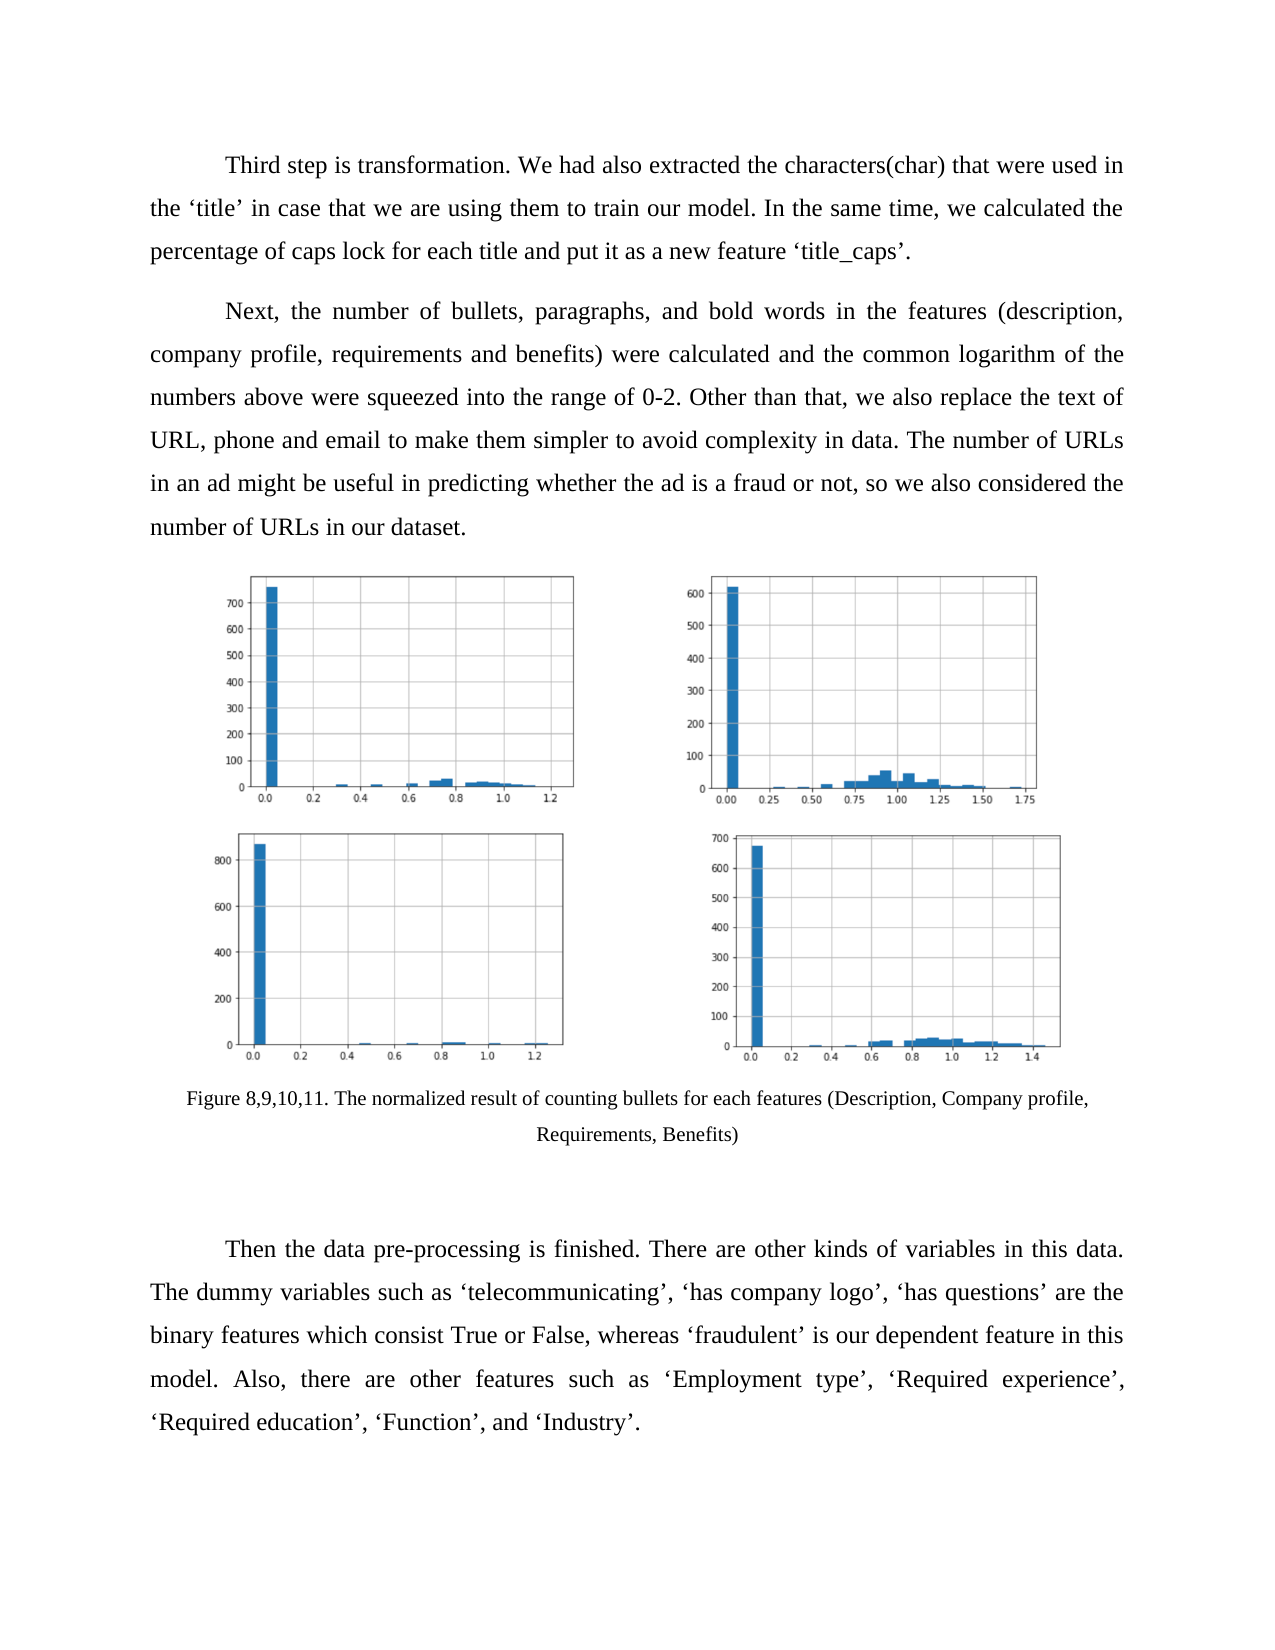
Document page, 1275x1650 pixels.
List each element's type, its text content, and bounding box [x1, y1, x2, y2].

table_cell [638, 828, 1124, 1086]
table_header [638, 571, 1124, 827]
text Then the data pre-processing is finished. There are other kinds of variables in this data. The dummy variables such as ‘telecommunicating’, ‘has company logo’, ‘has questions’ are the binary features which consist True or False, whereas ‘fraudulent’ is our dependent feature in this model. Also, there are other features such as ‘Employment type’, ‘Required experience’, ‘Required education’, ‘Function’, and ‘Industry’. [150, 1234, 1125, 1436]
text Third step is transformation. We had also extracted the characters(char) that were used in the ‘title’ in case that we are using them to train our model. In the same time, we calculated the percentage of caps lock for each title and put it as a new feature ‘title_caps’. [150, 150, 1125, 265]
picture [685, 827, 1077, 1073]
picture [205, 827, 583, 1073]
picture [195, 571, 593, 815]
picture [674, 571, 1088, 815]
table_cell [151, 828, 637, 1086]
text Figure 8,9,10,11. The normalized result of counting bullets for each features (Description, Company profile, Requirements, Benefits) [150, 1086, 1125, 1146]
text Next, the number of bullets, paragraphs, and bold words in the features (description, company profile, requirements and benefits) were calculated and the common logarithm of the numbers above were squeezed into the range of 0-2. Other than that, we also replace the text of URL, phone and email to make them simpler to avoid complexity in data. The number of URLs in an ad might be useful in predicting whether the ad is a fraud or not, so we also considered the number of URLs in our dataset. [150, 296, 1125, 540]
table_header [151, 571, 637, 827]
